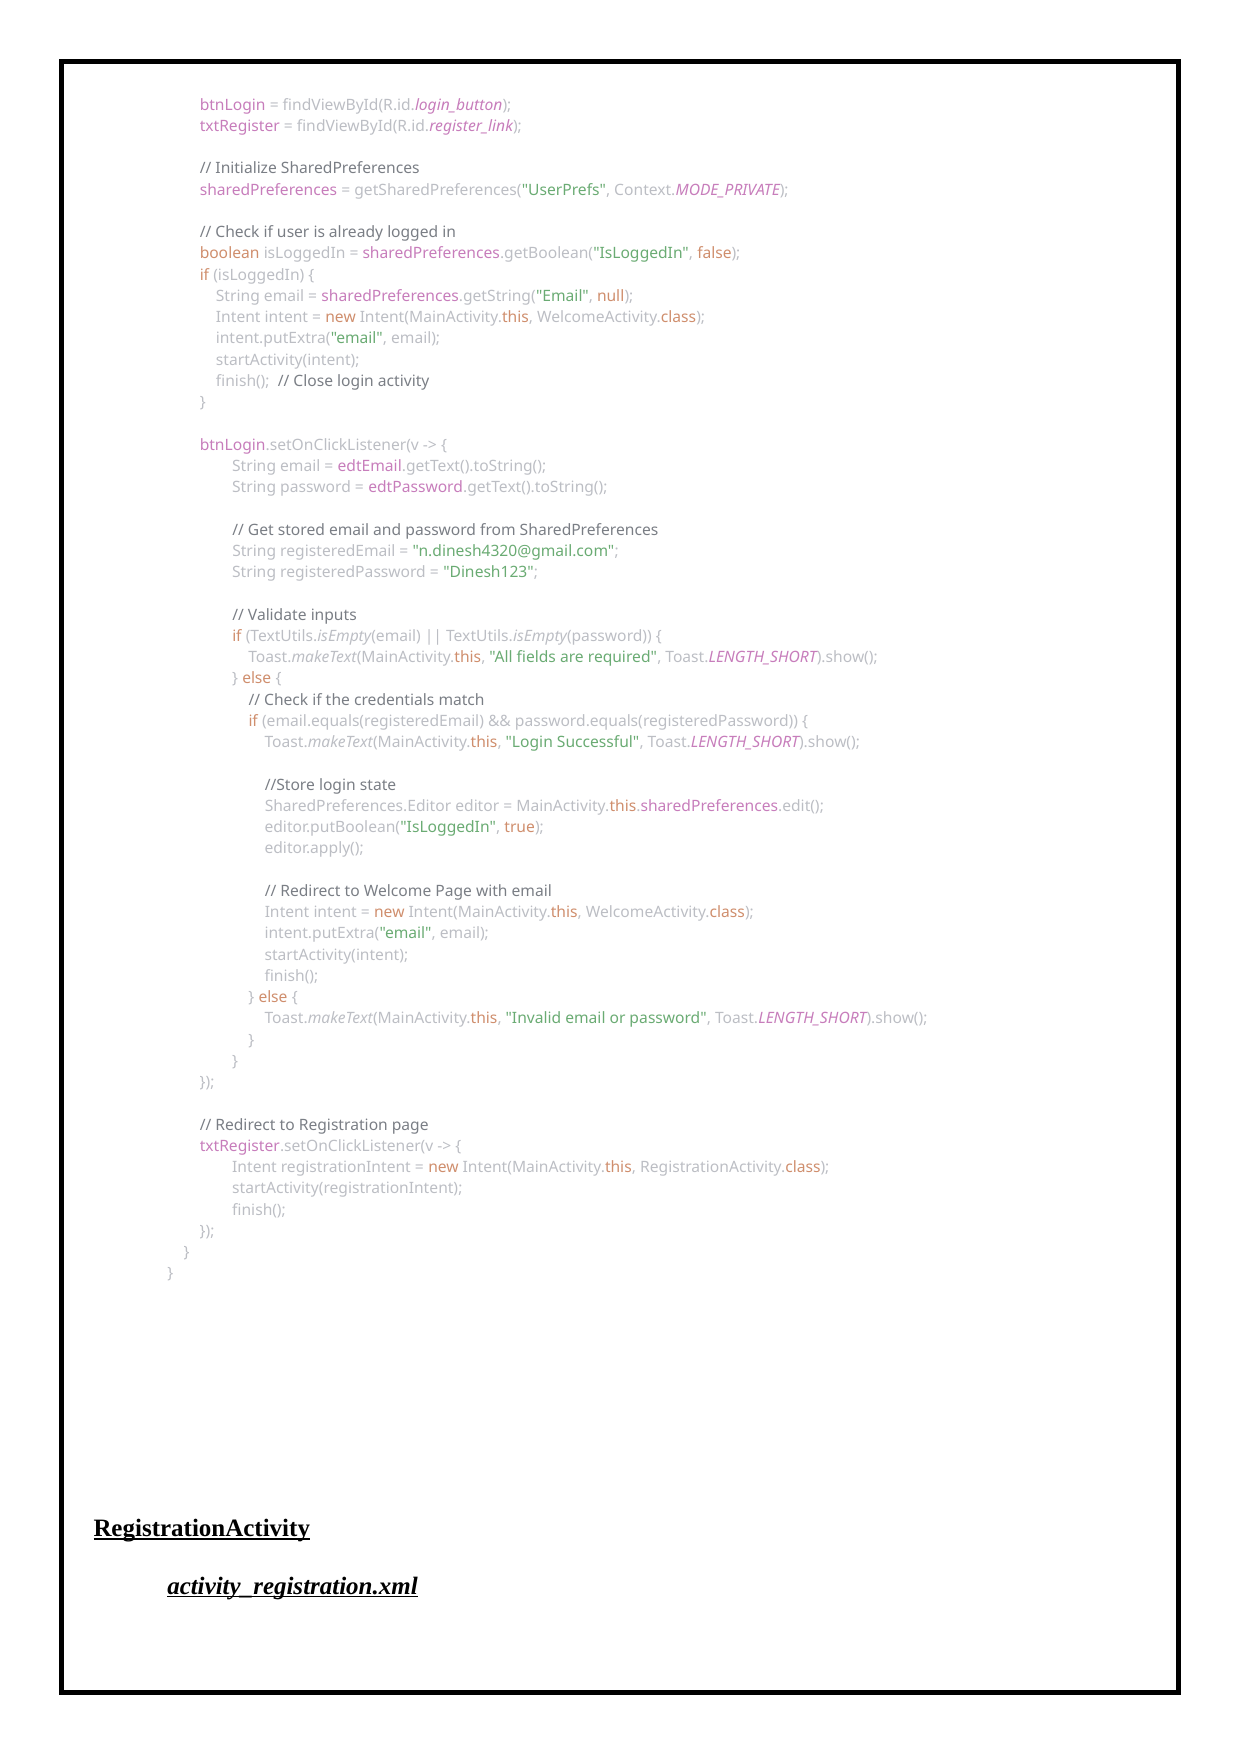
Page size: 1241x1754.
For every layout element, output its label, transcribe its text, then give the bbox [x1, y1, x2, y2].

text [167, 93, 1147, 1312]
text RegistrationActivity [93, 1513, 1147, 1542]
text activity_registration.xml [93, 1571, 1147, 1599]
